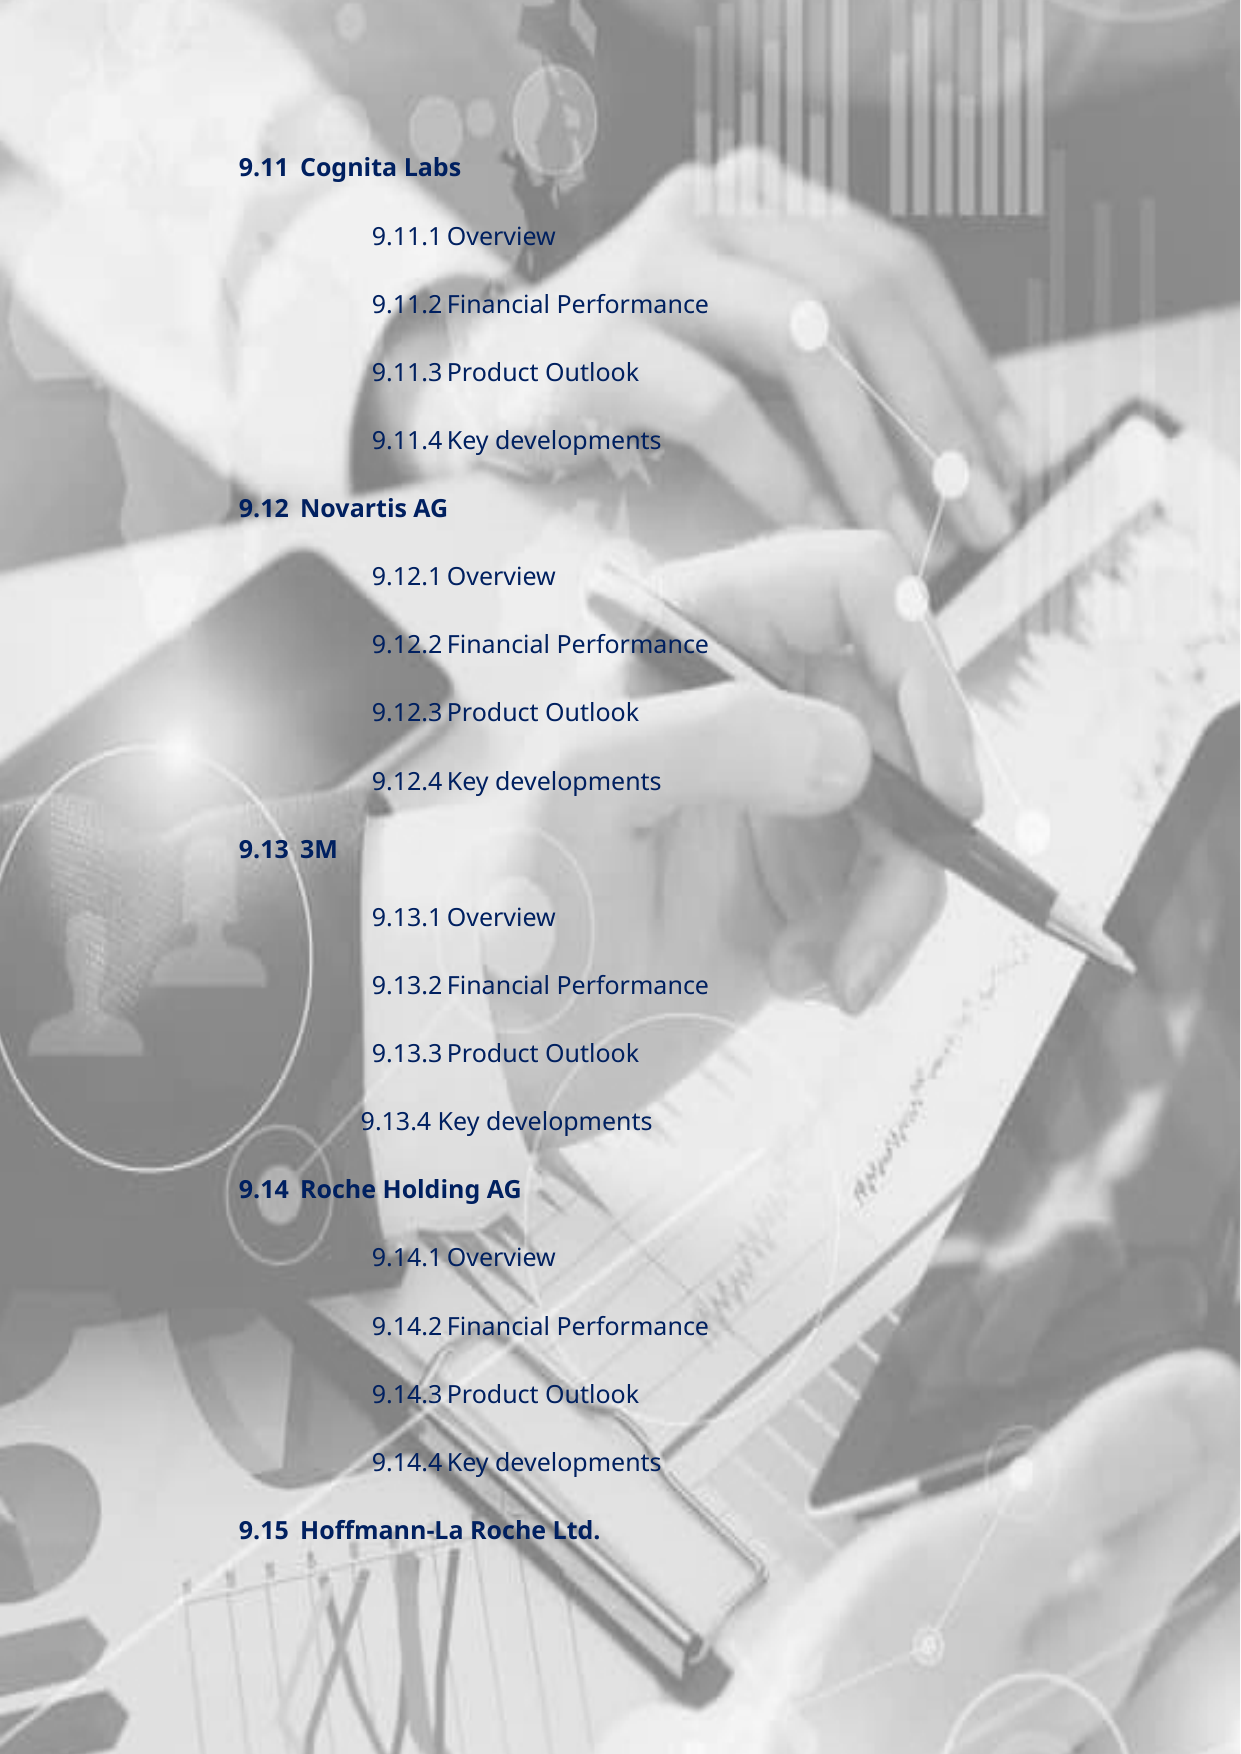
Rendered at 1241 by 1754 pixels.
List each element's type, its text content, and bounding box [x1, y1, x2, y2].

list Financial Performance [372, 627, 1090, 661]
list Financial Performance [372, 967, 1090, 1002]
list 9.13.4 Key developments [276, 1104, 1090, 1138]
list Product Outlook [372, 695, 1090, 729]
list 3M [239, 831, 1090, 865]
list Overview [372, 559, 1090, 593]
list Key developments [372, 1444, 1090, 1478]
list Novartis AG [239, 491, 1090, 525]
list Overview [372, 218, 1090, 252]
list Hoffmann-La Roche Ltd. [239, 1512, 1090, 1547]
list Key developments [372, 422, 1090, 457]
list Roche Holding AG [239, 1172, 1090, 1206]
list Key developments [372, 763, 1090, 797]
list Product Outlook [372, 1376, 1090, 1410]
list Product Outlook [372, 1036, 1090, 1070]
list Overview [372, 899, 1090, 933]
list Cognita Labs [239, 150, 1090, 184]
list Financial Performance [372, 286, 1090, 320]
list Overview [372, 1240, 1090, 1274]
list Financial Performance [372, 1308, 1090, 1342]
list Product Outlook [372, 354, 1090, 388]
